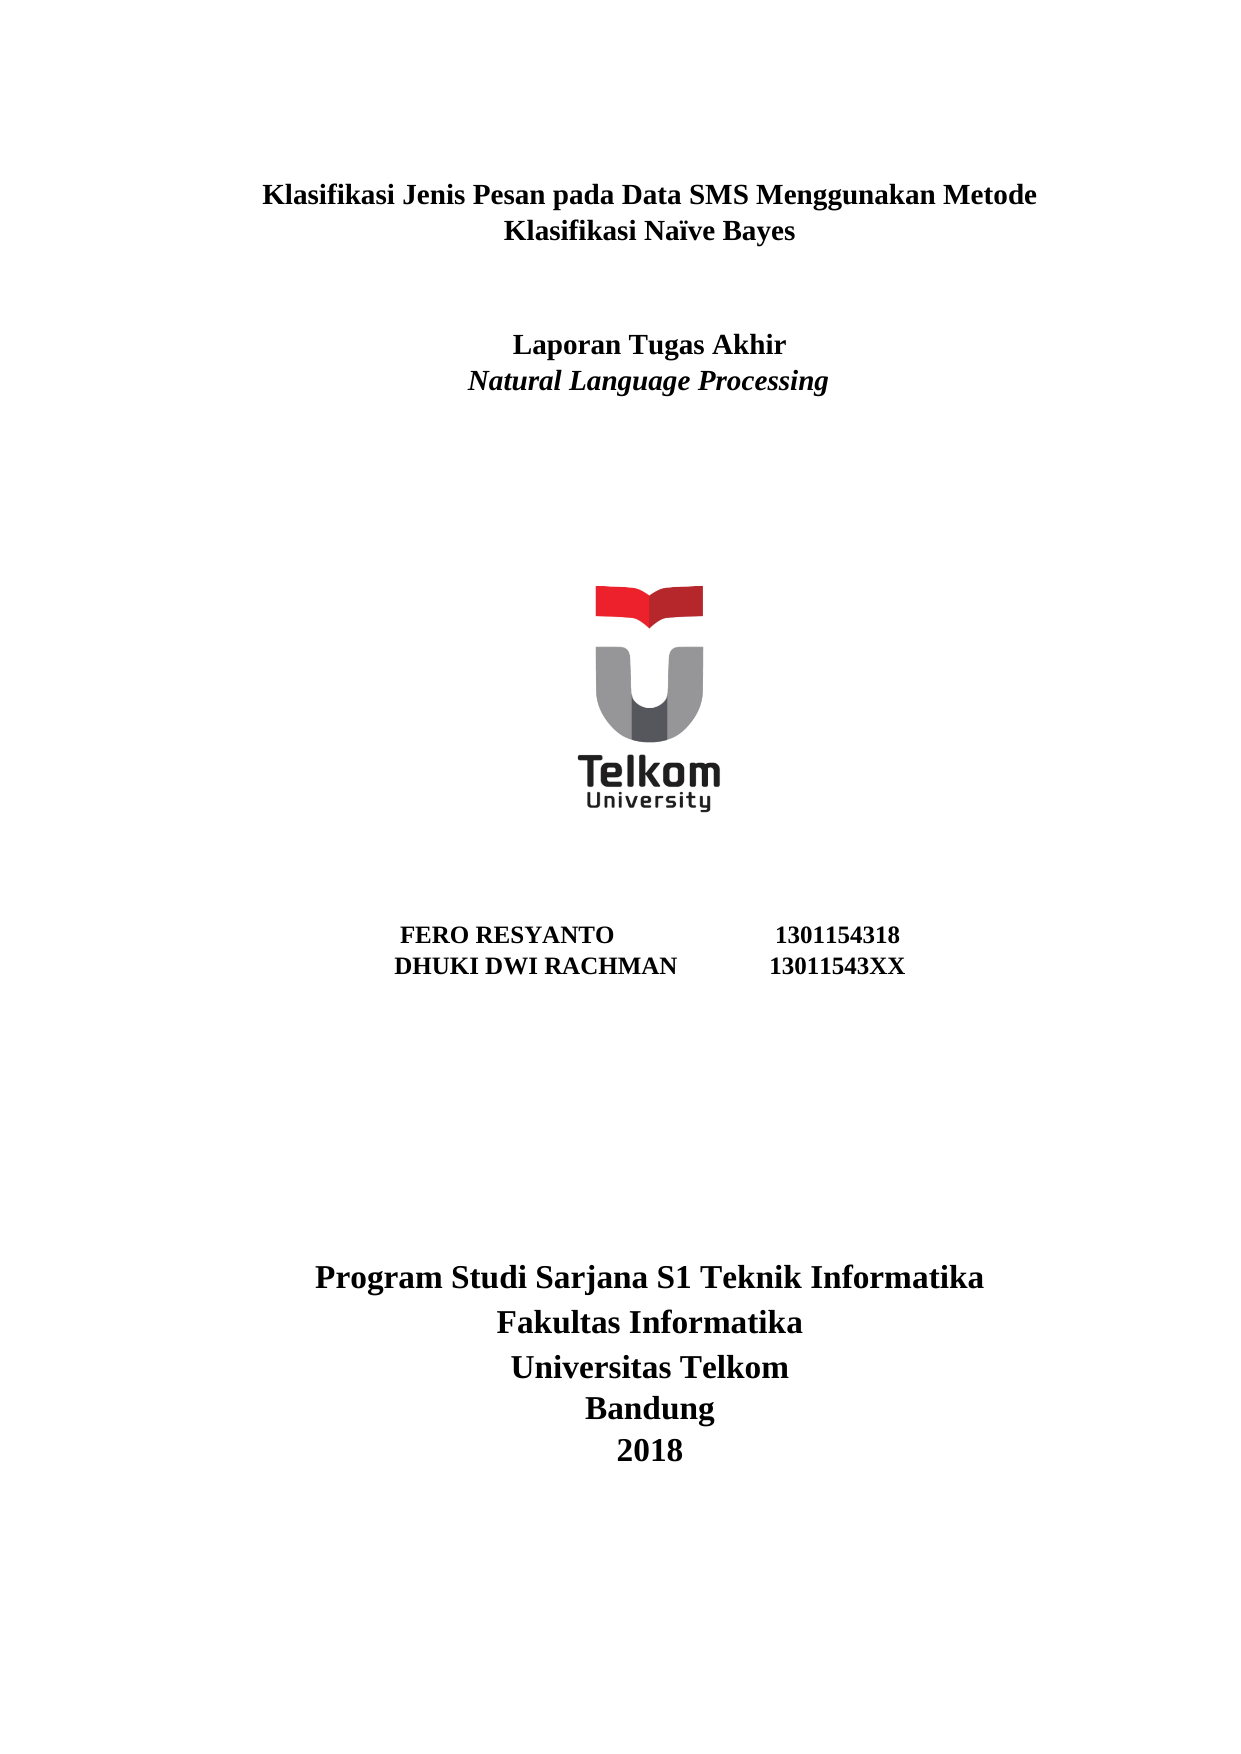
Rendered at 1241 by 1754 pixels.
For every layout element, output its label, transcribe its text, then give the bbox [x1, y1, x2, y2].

text Program Studi Sarjana S1 Teknik Informatika [236, 1257, 1063, 1295]
text Universitas Telkom [236, 1347, 1063, 1386]
picture [546, 560, 753, 836]
text Fakultas Informatika [236, 1298, 1063, 1344]
text Natural Language Processing [236, 363, 1063, 397]
text FERO RESYANTO 1301154318 [236, 920, 1063, 949]
text DHUKI DWI RACHMAN 13011543XX [236, 951, 1063, 980]
text Klasifikasi Jenis Pesan pada Data SMS Menggunakan Metode Klasifikasi Naïve Bayes [236, 177, 1063, 247]
text Laporan Tugas Akhir [236, 327, 1063, 361]
text Bandung [236, 1388, 1063, 1427]
text 2018 [236, 1430, 1063, 1468]
